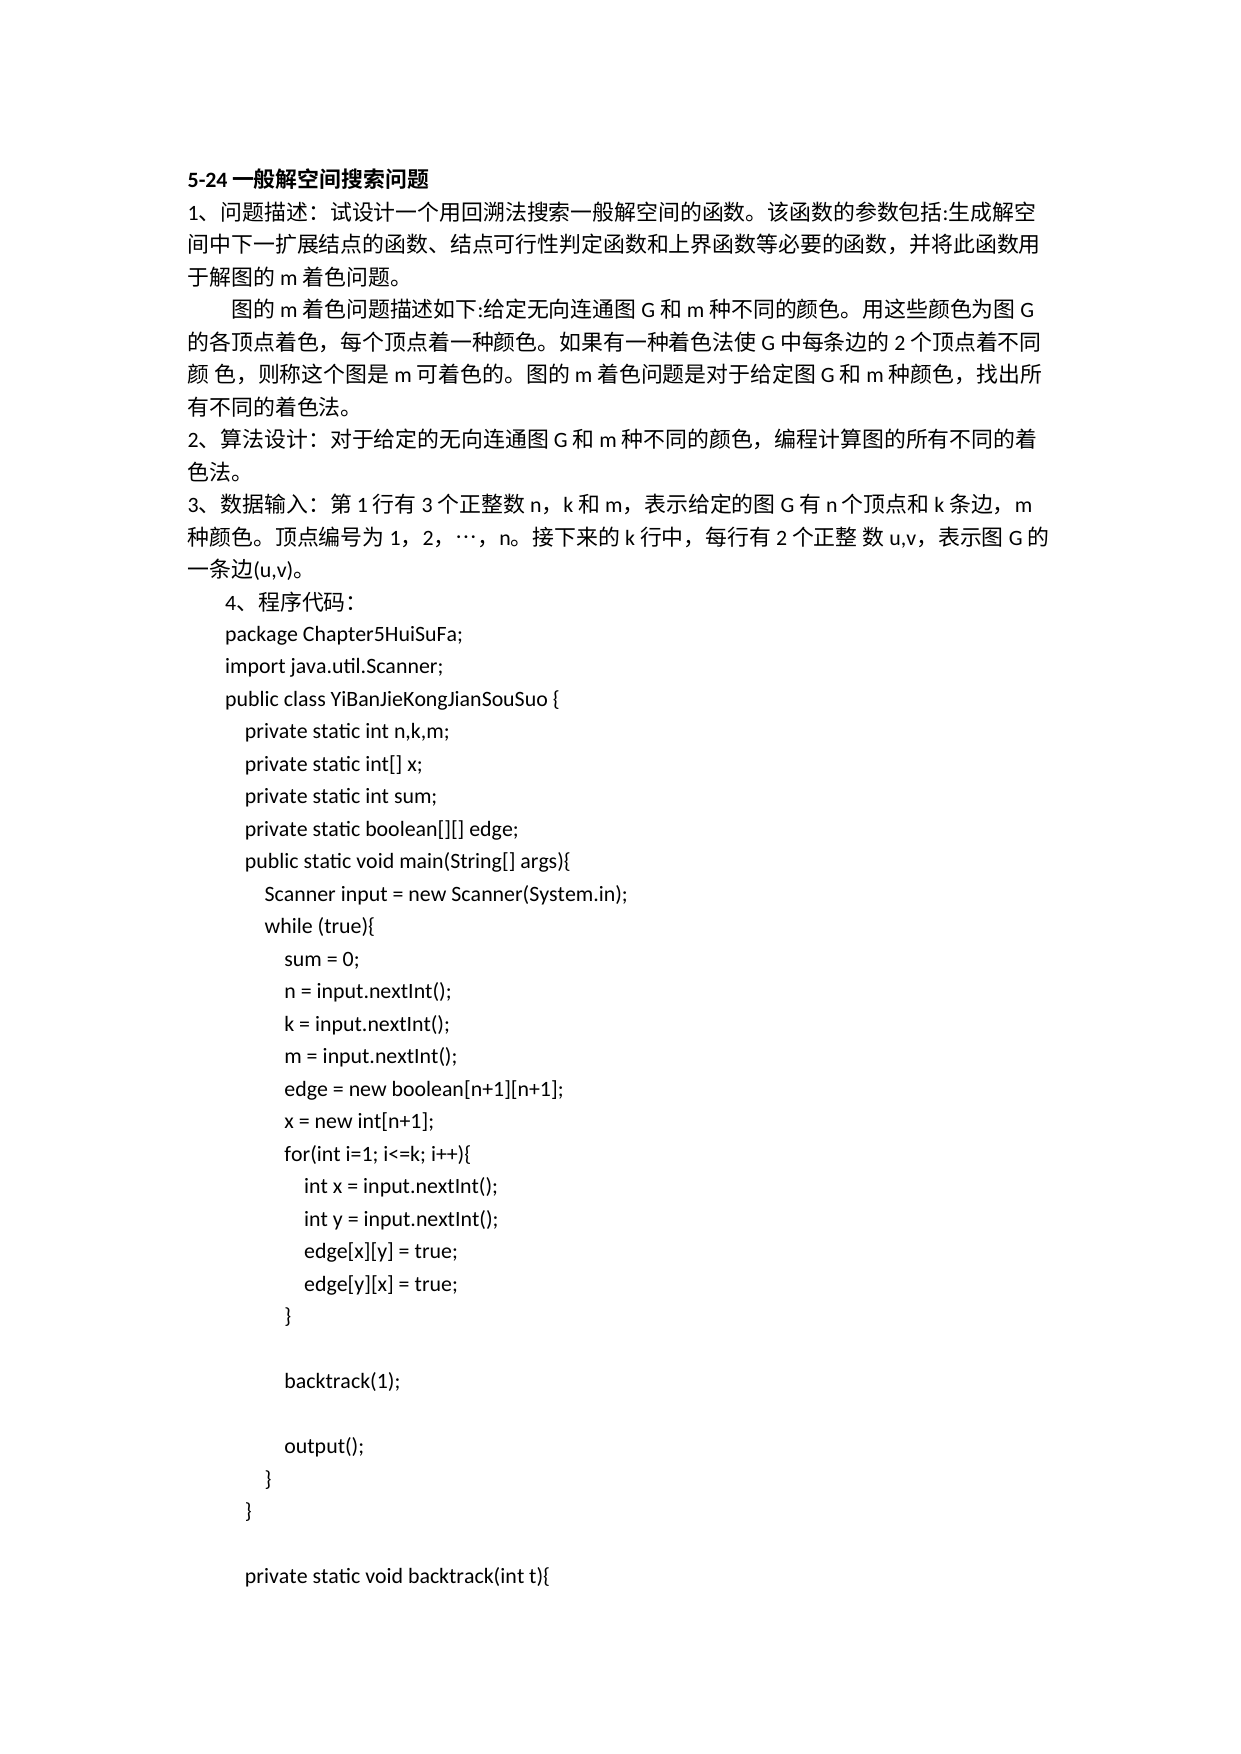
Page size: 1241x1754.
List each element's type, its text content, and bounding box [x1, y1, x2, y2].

text private static boolean[][] edge; [187, 812, 1053, 844]
text x = new int[n+1]; [187, 1104, 1053, 1137]
text public class YiBanJieKongJianSouSuo { [187, 682, 1053, 714]
text backtrack(1); [187, 1364, 1053, 1397]
text for(int i=1; i<=k; i++){ [187, 1137, 1053, 1169]
text 1、问题描述：试设计一个用回溯法搜索一般解空间的函数。该函数的参数包括:生成解空间中下一扩展结点的函数、结点可行性判定函数和上界函数等必要的函数，并将此函数用于解图的 m 着色问题。 [187, 194, 1053, 292]
text private static int[] x; [187, 747, 1053, 779]
text private static void backtrack(int t){ [187, 1559, 1053, 1592]
text int y = input.nextInt(); [187, 1202, 1053, 1234]
text sum = 0; [187, 942, 1053, 974]
text output(); [187, 1429, 1053, 1462]
text 图的 m 着色问题描述如下:给定无向连通图 G 和 m 种不同的颜色。用这些颜色为图 G 的各顶点着色，每个顶点着一种颜色。如果有一种着色法使 G 中每条边的 2 个顶点着不同颜 色，则称这个图是 m 可着色的。图的 m 着色问题是对于给定图 G 和 m 种颜色，找出所有不同的着色法。 [187, 292, 1053, 422]
text k = input.nextInt(); [187, 1007, 1053, 1039]
text Scanner input = new Scanner(System.in); [187, 877, 1053, 909]
text public static void main(String[] args){ [187, 844, 1053, 877]
text package Chapter5HuiSuFa; [187, 617, 1053, 649]
text m = input.nextInt(); [187, 1039, 1053, 1072]
text } [187, 1299, 1053, 1332]
text while (true){ [187, 909, 1053, 942]
text edge[x][y] = true; [187, 1234, 1053, 1267]
text edge[y][x] = true; [187, 1267, 1053, 1299]
text int x = input.nextInt(); [187, 1169, 1053, 1202]
text private static int sum; [187, 779, 1053, 812]
text } [187, 1494, 1053, 1527]
text private static int n,k,m; [187, 714, 1053, 747]
text } [187, 1462, 1053, 1494]
text edge = new boolean[n+1][n+1]; [187, 1072, 1053, 1104]
text import java.util.Scanner; [187, 649, 1053, 682]
text 4、程序代码： [187, 584, 1053, 617]
text 3、数据输入：第 1 行有 3 个正整数 n，k 和 m，表示给定的图 G 有 n个顶点和 k 条边，m 种颜色。顶点编号为 1，2，…，n。接下来的 k 行中，每行有 2 个正整 数 u,v，表示图 G 的一条边(u,v)。 [187, 487, 1053, 584]
text 5-24一般解空间搜索问题 [187, 162, 1053, 194]
text n = input.nextInt(); [187, 974, 1053, 1007]
text 2、算法设计：对于给定的无向连通图 G 和 m 种不同的颜色，编程计算图的所有不同的着色法。 [187, 422, 1053, 487]
